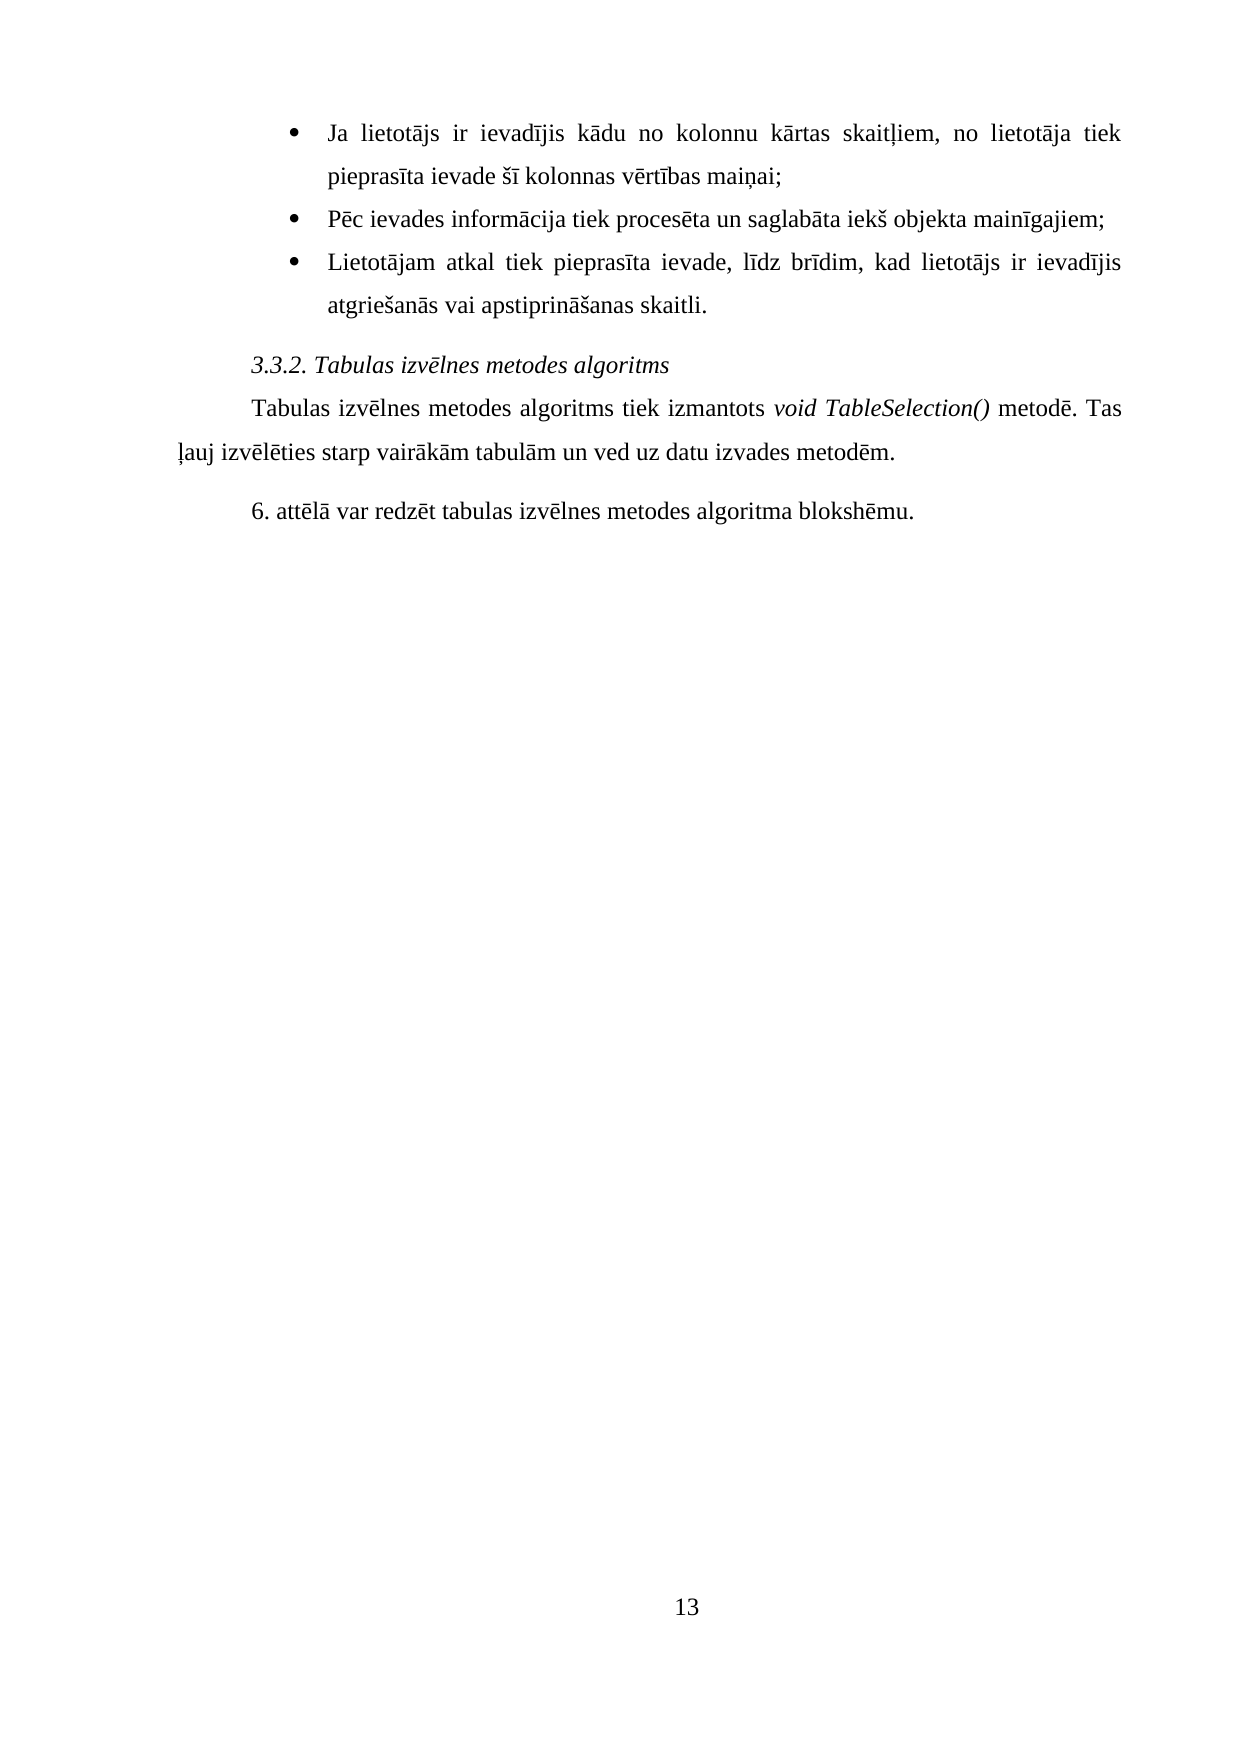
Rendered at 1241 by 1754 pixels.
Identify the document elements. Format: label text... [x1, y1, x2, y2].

subtitle 3.3.2. Tabulas izvēlnes metodes algoritms [177, 350, 1122, 379]
text Tabulas izvēlnes metodes algoritms tiek izmantots void TableSelection() metodē. Tas ļauj izvēlēties starp vairākām tabulām un ved uz datu izvades metodēm. [177, 393, 1122, 465]
text 6. attēlā var redzēt tabulas izvēlnes metodes algoritma blokshēmu. [177, 496, 1122, 525]
list Lietotājam atkal tiek pieprasīta ievade, līdz brīdim, kad lietotājs ir ievadījis atgriešanās vai apstiprināšanas skaitli. [290, 247, 1122, 319]
list Ja lietotājs ir ievadījis kādu no kolonnu kārtas skaitļiem, no lietotāja tiek pieprasīta ievade šī kolonnas vērtības maiņai; [290, 118, 1122, 190]
list Pēc ievades informācija tiek procesēta un saglabāta iekš objekta mainīgajiem; [290, 204, 1122, 233]
